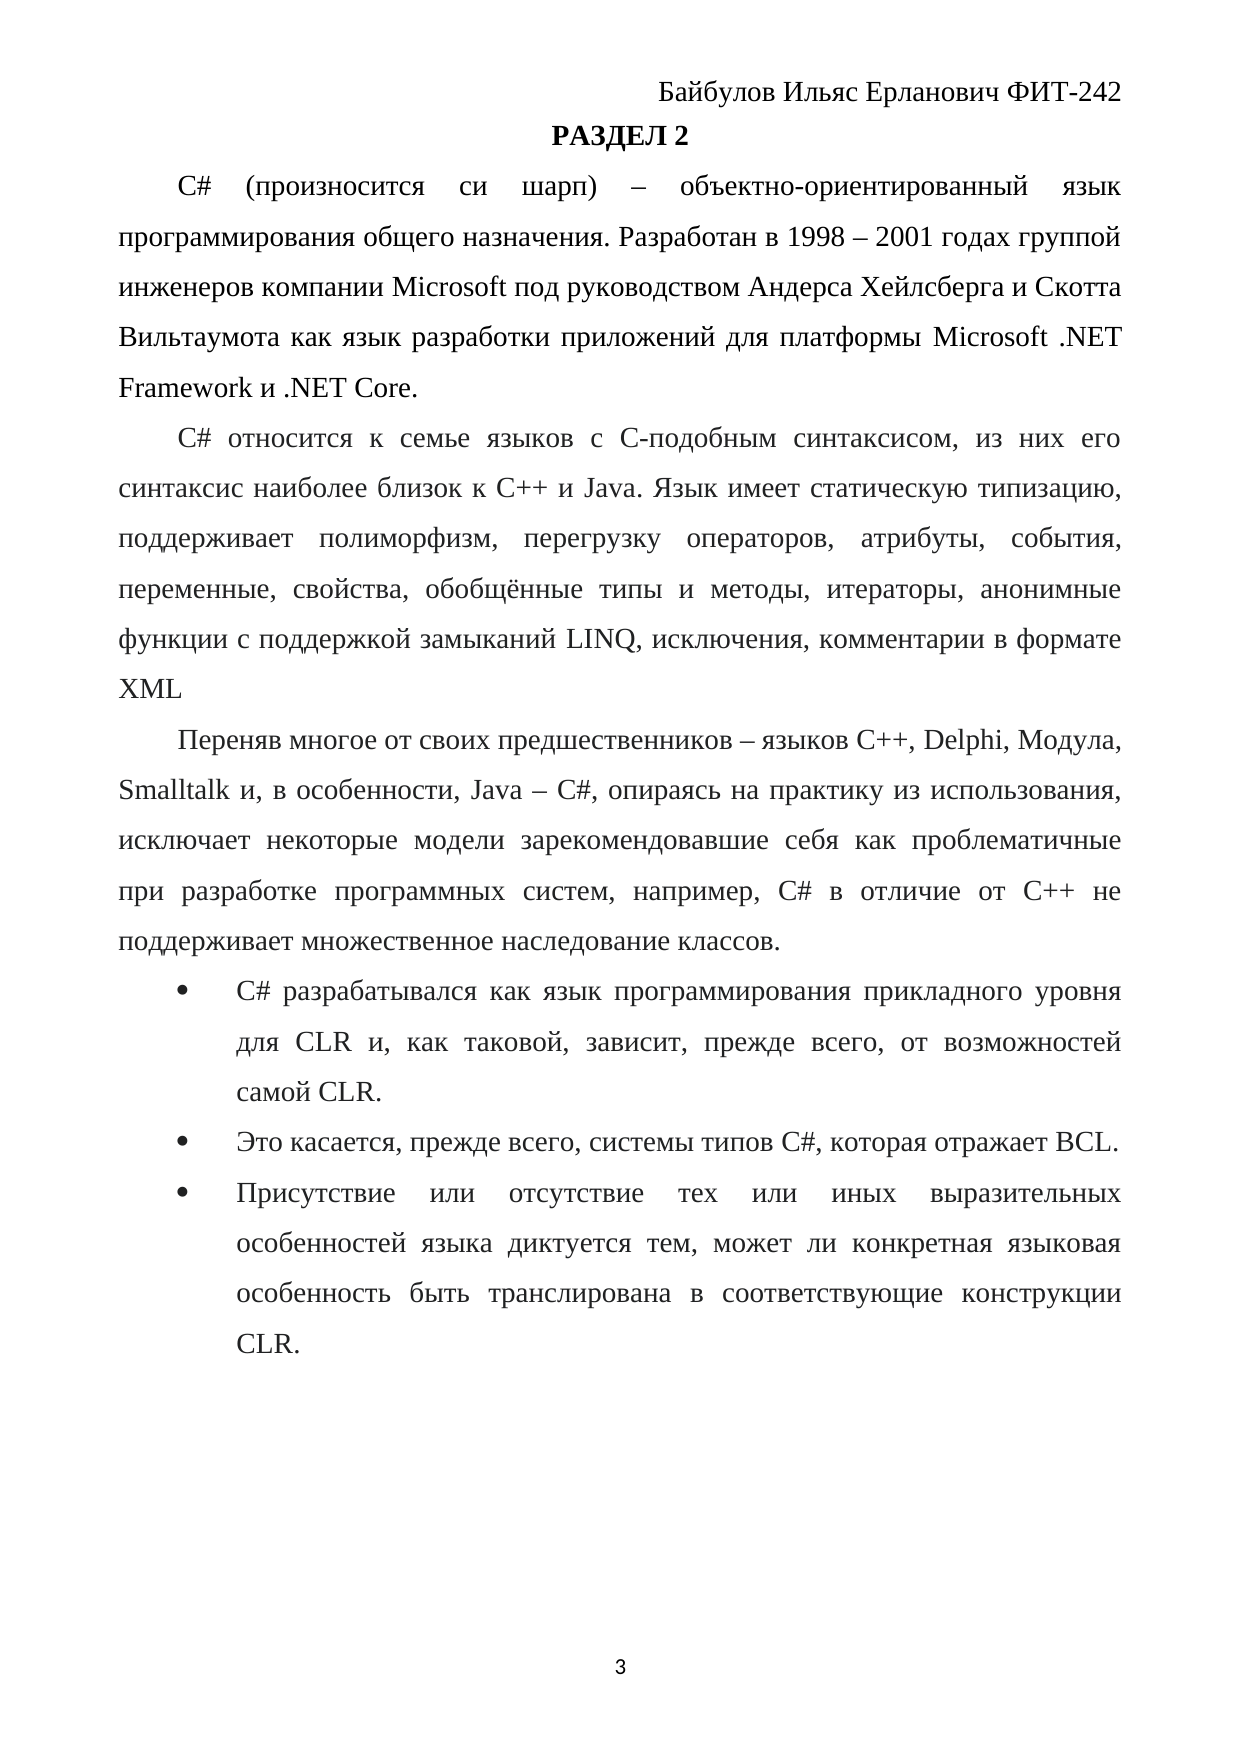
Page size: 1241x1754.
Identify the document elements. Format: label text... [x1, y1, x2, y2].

text Переняв многое от своих предшественников – языков С++, Delphi, Модула, Smalltalk и, в особенности, Java – C#, опираясь на практику из использования, исключает некоторые модели зарекомендовавшие себя как проблематичные при разработке программных систем, например, С# в отличие от С++ не поддерживает множественное наследование классов. [118, 722, 1122, 957]
text C# относится к семье языков с С-подобным синтаксисом, из них его синтаксис наиболее близок к С++ и Java. Язык имеет статическую типизацию, поддерживает полиморфизм, перегрузку операторов, атрибуты, события, переменные, свойства, обобщённые типы и методы, итераторы, анонимные функции с поддержкой замыканий LINQ, исключения, комментарии в формате XML [118, 420, 1122, 705]
list C# разрабатывался как язык программирования прикладного уровня для CLR и, как таковой, зависит, прежде всего, от возможностей самой CLR. [177, 973, 1122, 1108]
text C# (произносится си шарп) – объектно-ориентированный язык программирования общего назначения. Разработан в 1998 – 2001 годах группой инженеров компании Microsoft под руководством Андерса Хейлсберга и Скотта Вильтаумота как язык разработки приложений для платформы Microsoft .NET Framework и .NET Core. [118, 168, 1122, 403]
list Это касается, прежде всего, системы типов C#, которая отражает BCL. [177, 1124, 1122, 1158]
list Присутствие или отсутствие тех или иных выразительных особенностей языка диктуется тем, может ли конкретная языковая особенность быть транслирована в соответствующие конструкции CLR. [177, 1175, 1122, 1359]
subtitle РАЗДЕЛ 2 [118, 118, 1122, 152]
